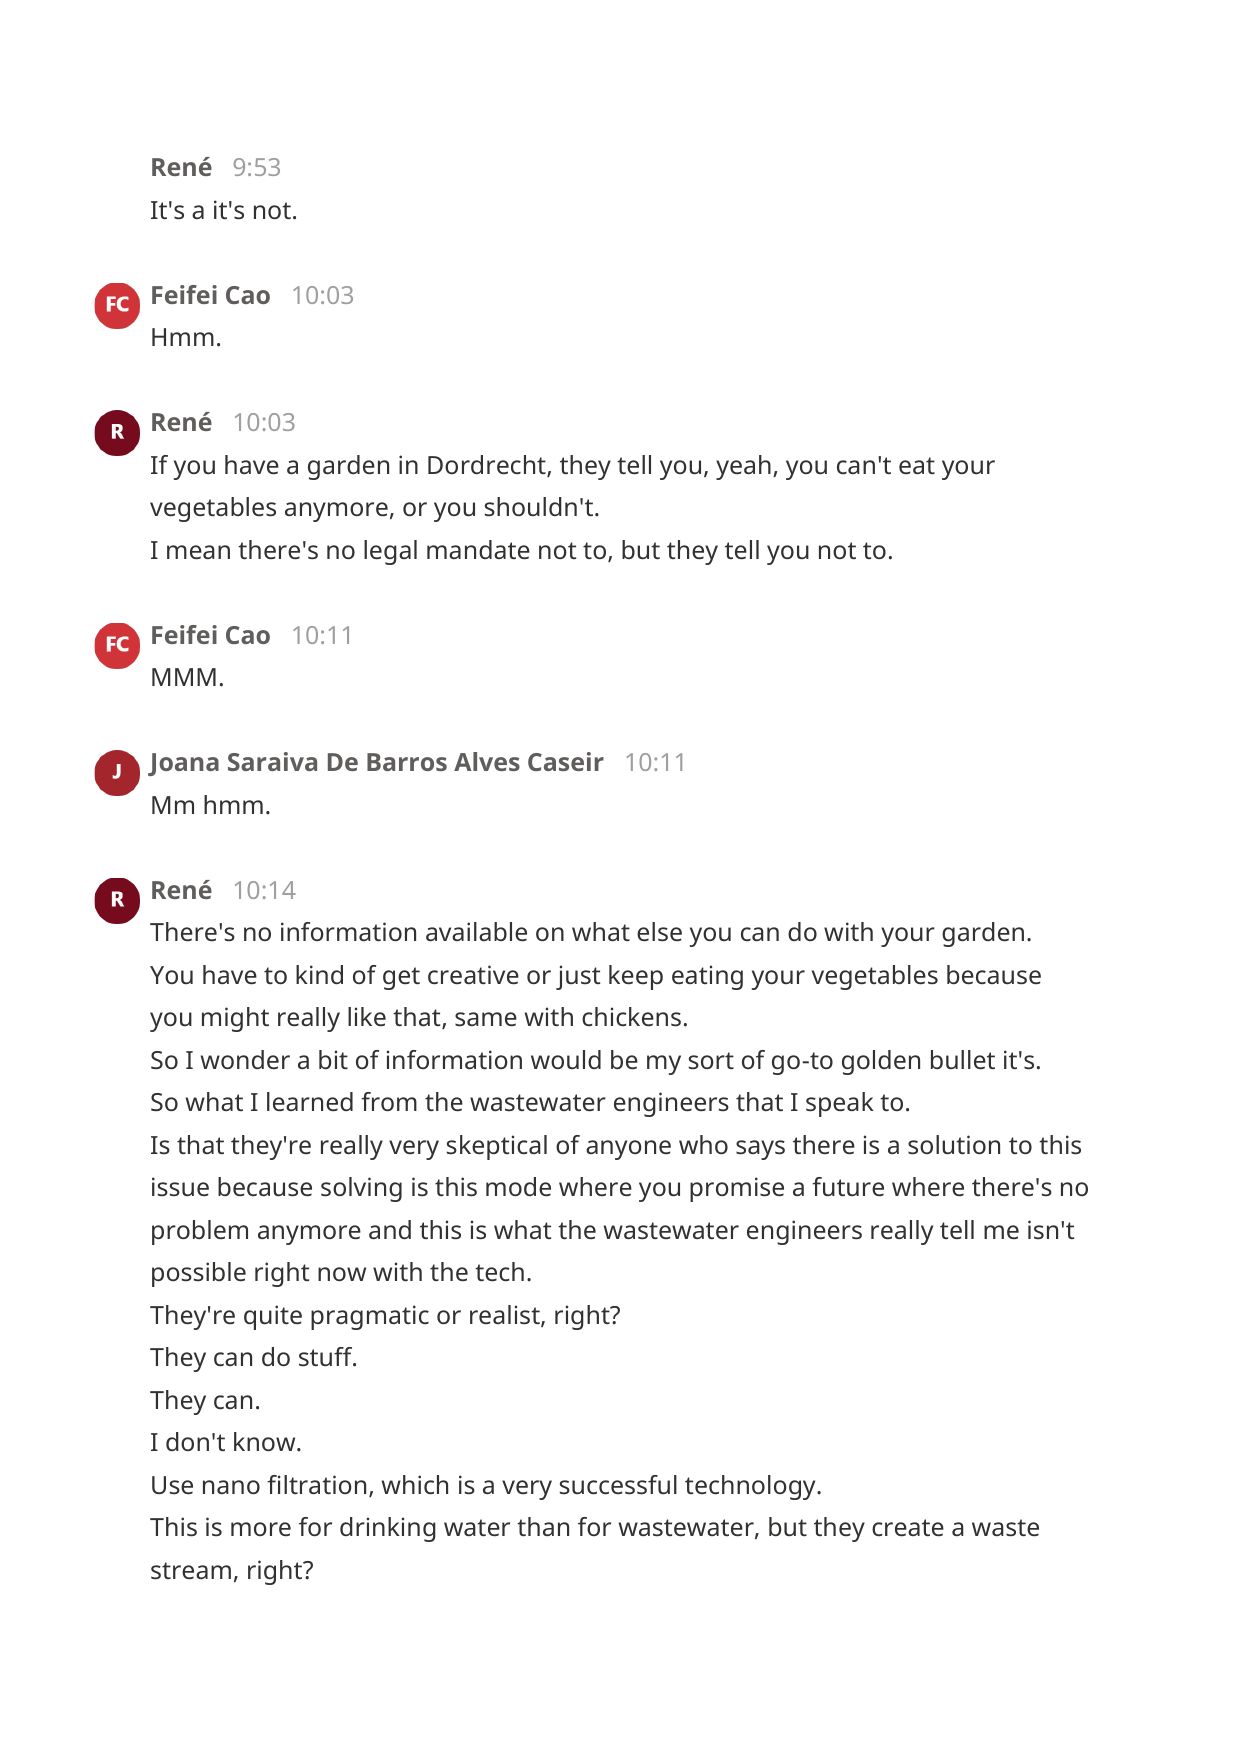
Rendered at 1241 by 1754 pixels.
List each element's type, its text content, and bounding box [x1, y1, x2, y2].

picture [94, 750, 140, 796]
picture [94, 623, 140, 669]
picture [94, 878, 140, 924]
text René 10:03 If you have a garden in Dordrecht, they tell you, yeah, you can't eat your vegetables anymore, or you shouldn't. I mean there's no legal mandate not to, but they tell you not to. [150, 362, 1090, 567]
picture [94, 410, 140, 456]
text Feifei Cao 10:11 MMM. [150, 575, 1090, 694]
text Joana Saraiva De Barros Alves Caseir 10:11 Mm hmm. [150, 702, 1090, 822]
text Feifei Cao 10:03 Hmm. [150, 235, 1090, 354]
picture [94, 283, 140, 329]
text René 9:53 It's a it's not. [150, 150, 1090, 227]
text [150, 830, 1090, 1587]
